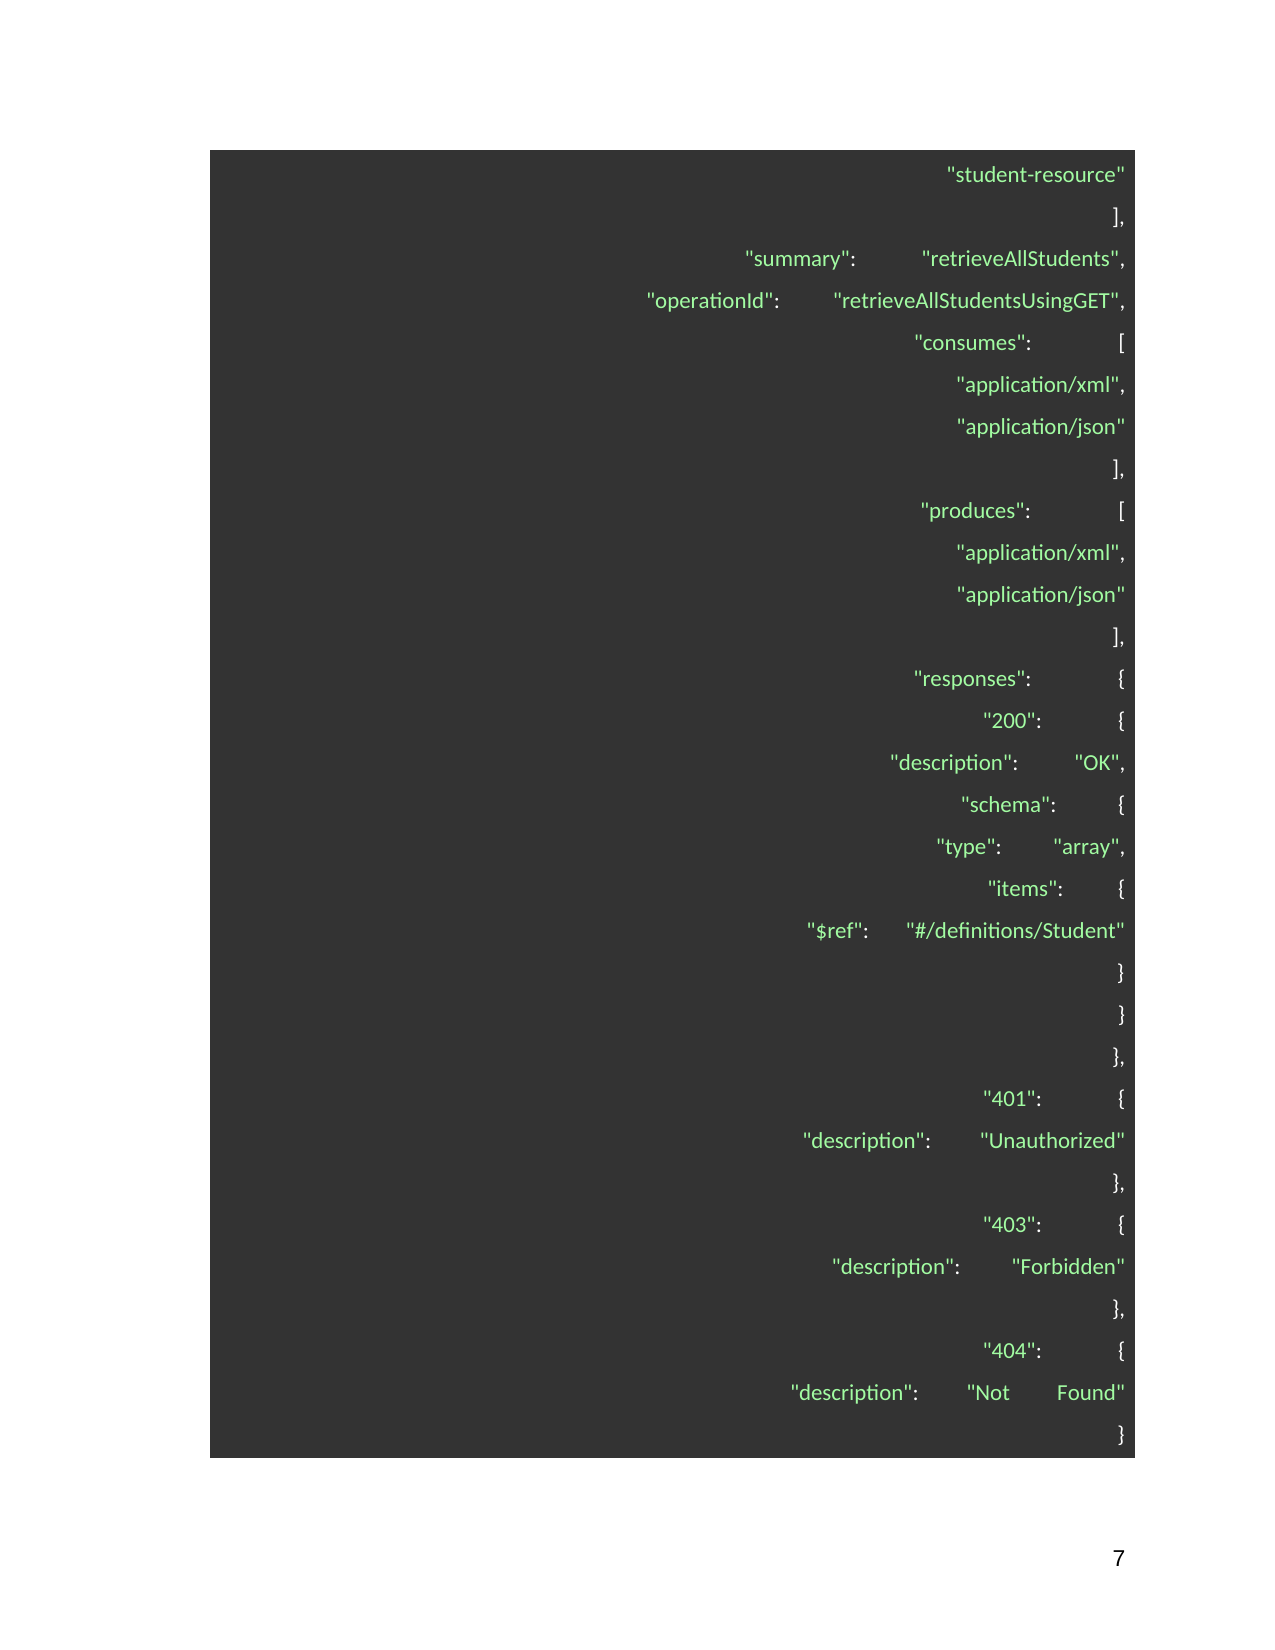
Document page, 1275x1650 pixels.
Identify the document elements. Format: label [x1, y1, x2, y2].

table_header [210, 150, 1135, 1458]
